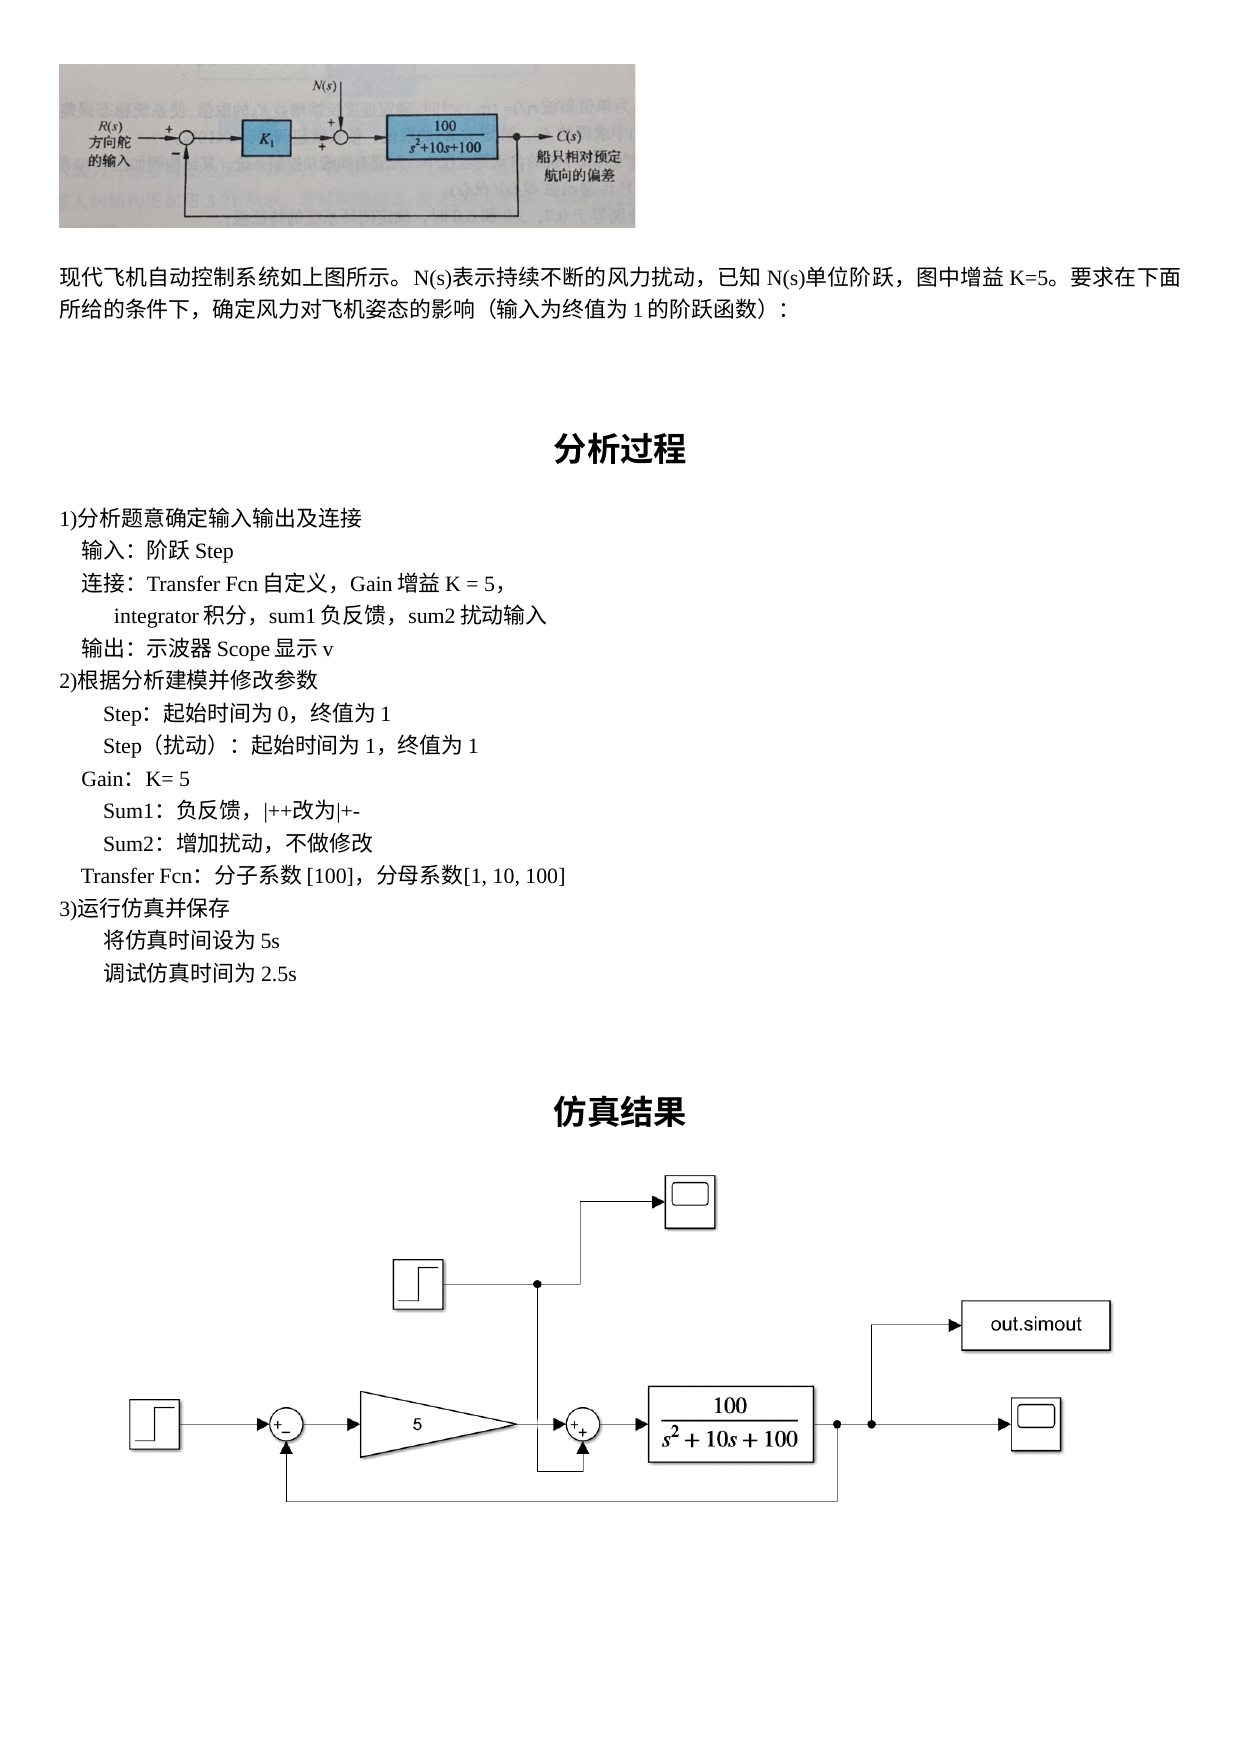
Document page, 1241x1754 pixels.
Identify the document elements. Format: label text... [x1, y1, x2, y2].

text 1)分析题意确定输入输出及连接 [59, 500, 1181, 533]
text Transfer Fcn：分子系数 [100]，分母系数[1, 10, 100] [59, 858, 1181, 890]
picture [59, 64, 636, 228]
subtitle 仿真结果 [59, 1078, 1181, 1143]
text 3)运行仿真并保存 [59, 890, 1181, 923]
text Step：起始时间为0，终值为1 [59, 695, 1181, 728]
text Sum2：增加扰动，不做修改 [59, 825, 1181, 858]
text 调试仿真时间为 2.5s [59, 955, 1181, 988]
text 2)根据分析建模并修改参数 [59, 663, 1181, 695]
text 输入：阶跃Step [59, 533, 1181, 565]
text 将仿真时间设为5s [59, 923, 1181, 955]
text integrator积分，sum1负反馈，sum2扰动输入 [59, 598, 1181, 630]
text 现代飞机自动控制系统如上图所示。N(s)表示持续不断的风力扰动，已知N(s)单位阶跃，图中增益K=5。要求在下面所给的条件下，确定风力对飞机姿态的影响（输入为终值为1的阶跃函数）： [59, 259, 1181, 324]
text 连接：Transfer Fcn自定义，Gain增益K = 5， [59, 565, 1181, 598]
subtitle 分析过程 [59, 414, 1181, 479]
text Step（扰动）：起始时间为1，终值为1 [59, 728, 1181, 760]
picture [59, 1163, 1182, 1556]
text 输出：示波器Scope显示v [59, 630, 1181, 663]
text Gain：K= 5 [59, 760, 1181, 793]
text Sum1：负反馈，|++改为|+- [59, 793, 1181, 825]
